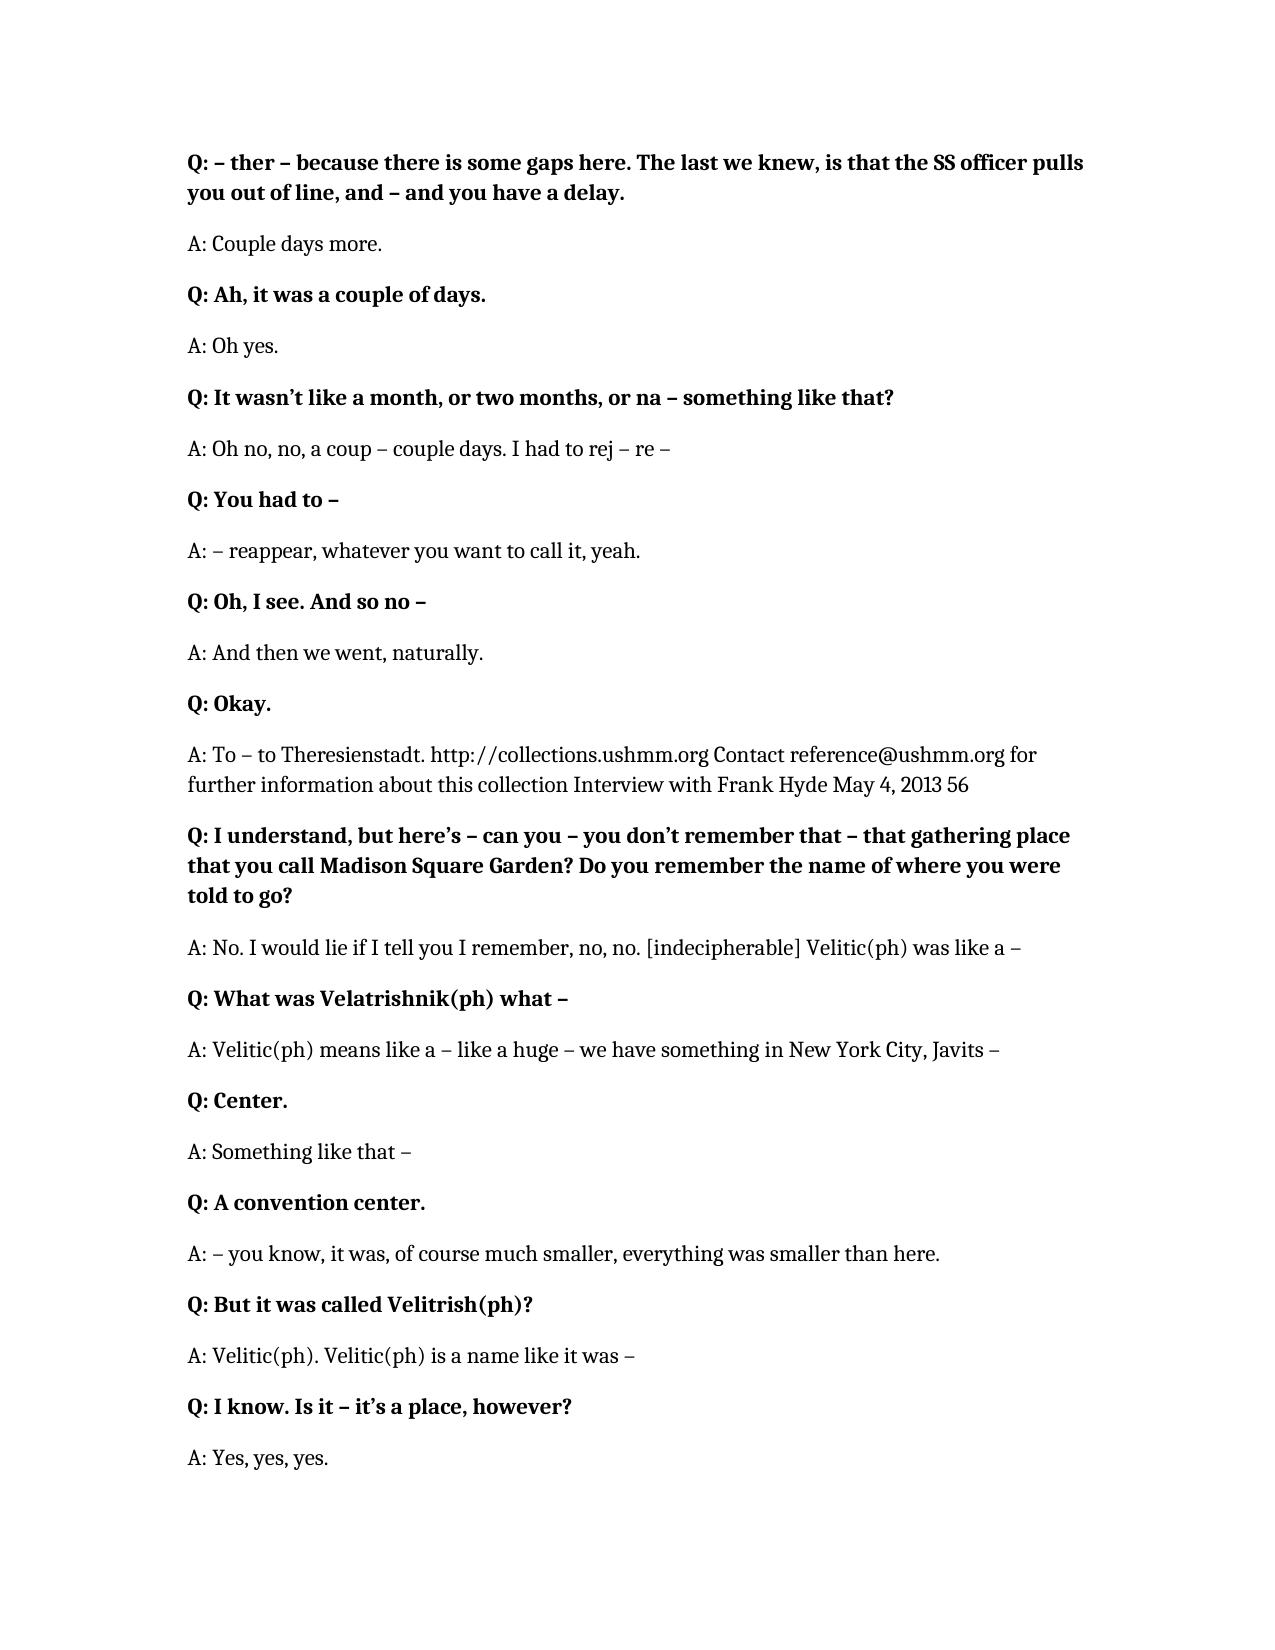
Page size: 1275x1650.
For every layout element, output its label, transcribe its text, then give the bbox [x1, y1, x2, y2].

text A: To – to Theresienstadt. http://collections.ushmm.org Contact reference@ushmm.org for further information about this collection Interview with Frank Hyde May 4, 2013 56 [187, 742, 1087, 798]
text A: Something like that – [187, 1138, 1087, 1165]
text Q: Oh, I see. And so no – [187, 588, 1087, 615]
text A: Oh yes. [187, 333, 1087, 360]
text Q: But it was called Velitrish(ph)? [187, 1292, 1087, 1318]
text A: – reappear, whatever you want to call it, yeah. [187, 537, 1087, 564]
text A: – you know, it was, of course much smaller, everything was smaller than here. [187, 1241, 1087, 1267]
text Q: You had to – [187, 486, 1087, 513]
text A: Yes, yes, yes. [187, 1445, 1087, 1471]
text A: Velitic(ph) means like a – like a huge – we have something in New York City, Javits – [187, 1036, 1087, 1063]
text Q: Ah, it was a couple of days. [187, 282, 1087, 309]
text Q: A convention center. [187, 1189, 1087, 1216]
text A: Couple days more. [187, 231, 1087, 258]
text A: Velitic(ph). Velitic(ph) is a name like it was – [187, 1343, 1087, 1369]
text A: No. I would lie if I tell you I remember, no, no. [indecipherable] Velitic(ph) was like a – [187, 934, 1087, 961]
text Q: It wasn’t like a month, or two months, or na – something like that? [187, 384, 1087, 411]
text Q: – ther – because there is some gaps here. The last we knew, is that the SS officer pulls you out of line, and – and you have a delay. [187, 150, 1087, 207]
text Q: I understand, but here’s – can you – you don’t remember that – that gathering place that you call Madison Square Garden? Do you remember the name of where you were told to go? [187, 823, 1087, 910]
text A: And then we went, naturally. [187, 639, 1087, 666]
text Q: Okay. [187, 691, 1087, 717]
text Q: Center. [187, 1087, 1087, 1114]
text Q: What was Velatrishnik(ph) what – [187, 985, 1087, 1012]
text Q: I know. Is it – it’s a place, however? [187, 1394, 1087, 1420]
text A: Oh no, no, a coup – couple days. I had to rej – re – [187, 435, 1087, 462]
